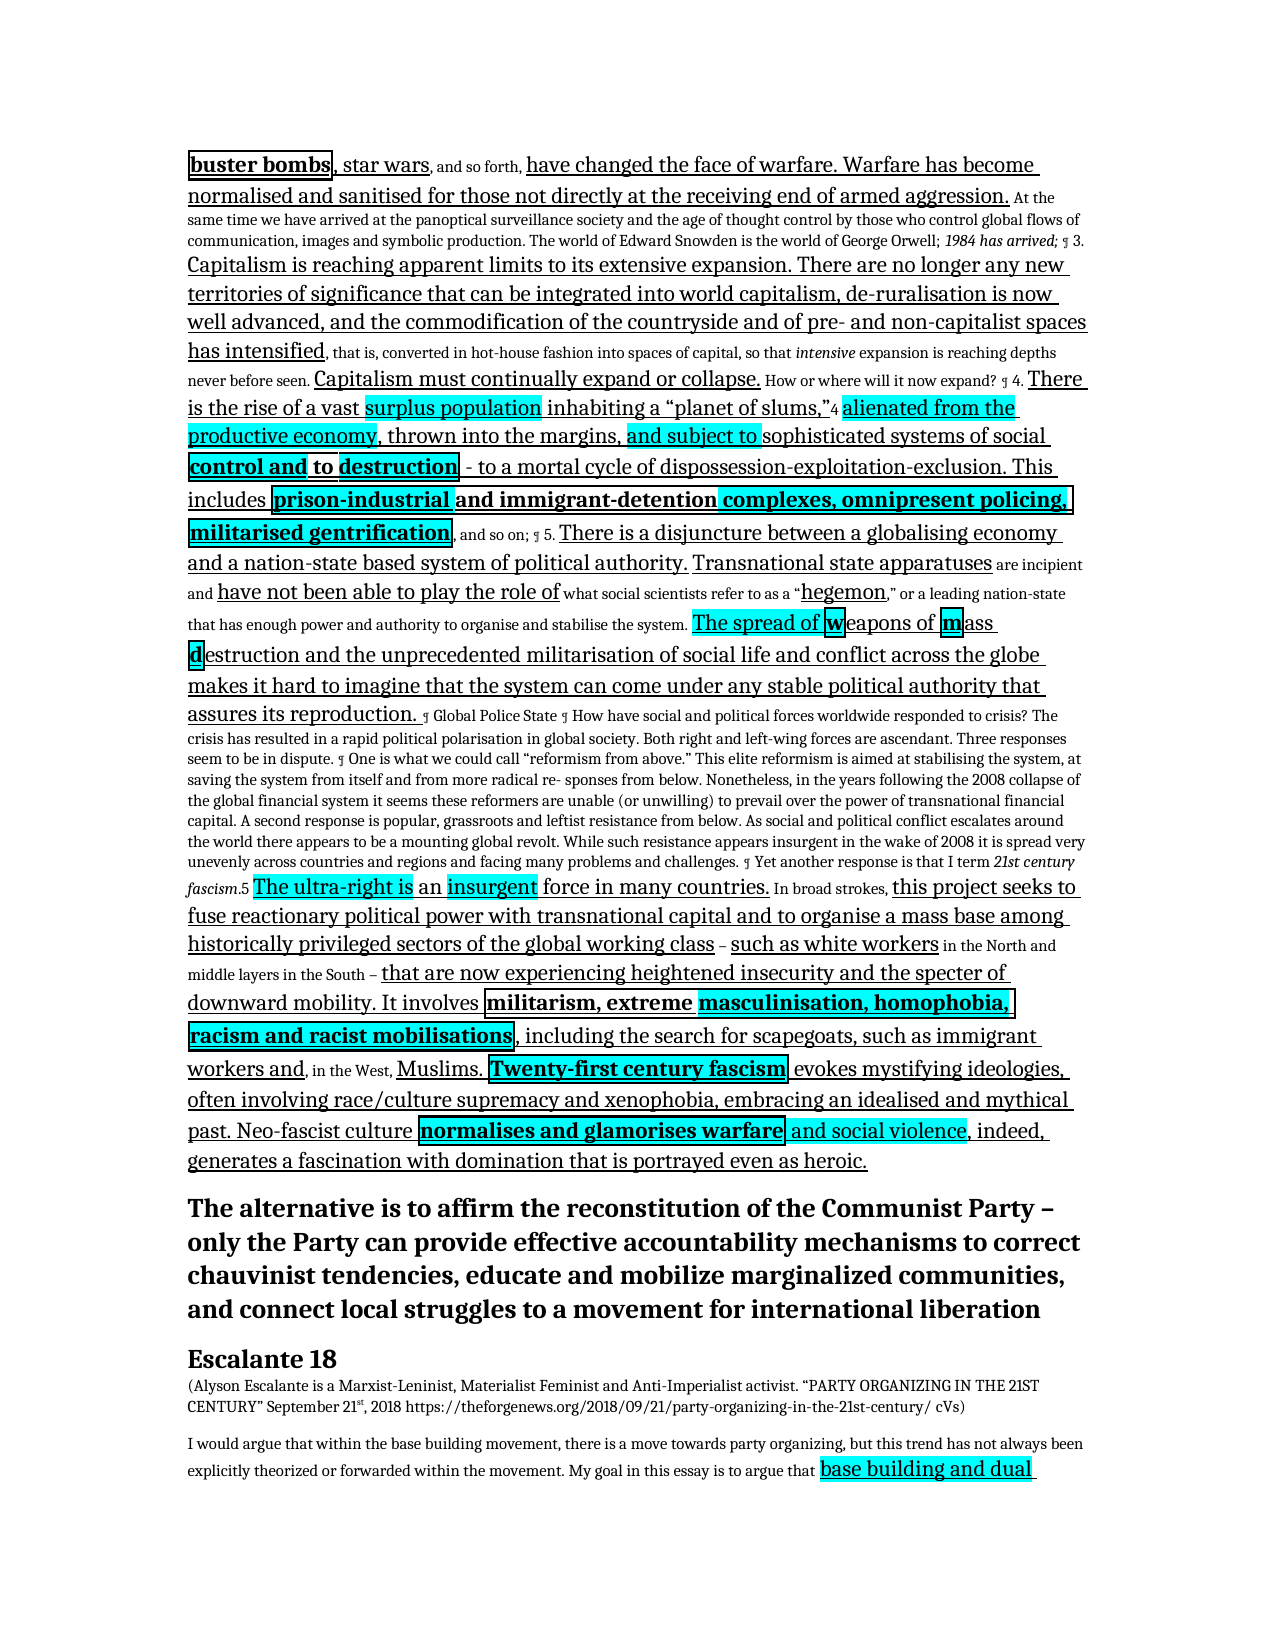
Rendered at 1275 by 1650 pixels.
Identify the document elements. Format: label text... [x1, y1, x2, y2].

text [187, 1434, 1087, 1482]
text The alternative is to affirm the reconstitution of the Communist Party – only the Party can provide effective accountability mechanisms to correct chauvinist tendencies, educate and mobilize marginalized communities, and connect local struggles to a movement for international liberation [187, 1193, 1087, 1325]
text Escalante 18 (Alyson Escalante is a Marxist-Leninist, Materialist Feminist and Anti-Imperialist activist. “PARTY ORGANIZING IN THE 21ST CENTURY” September 21st, 2018 https://theforgenews.org/2018/09/21/party-organizing-in-the-21st-century/ cVs) [187, 1344, 1087, 1416]
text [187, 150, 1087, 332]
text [187, 333, 1087, 1174]
